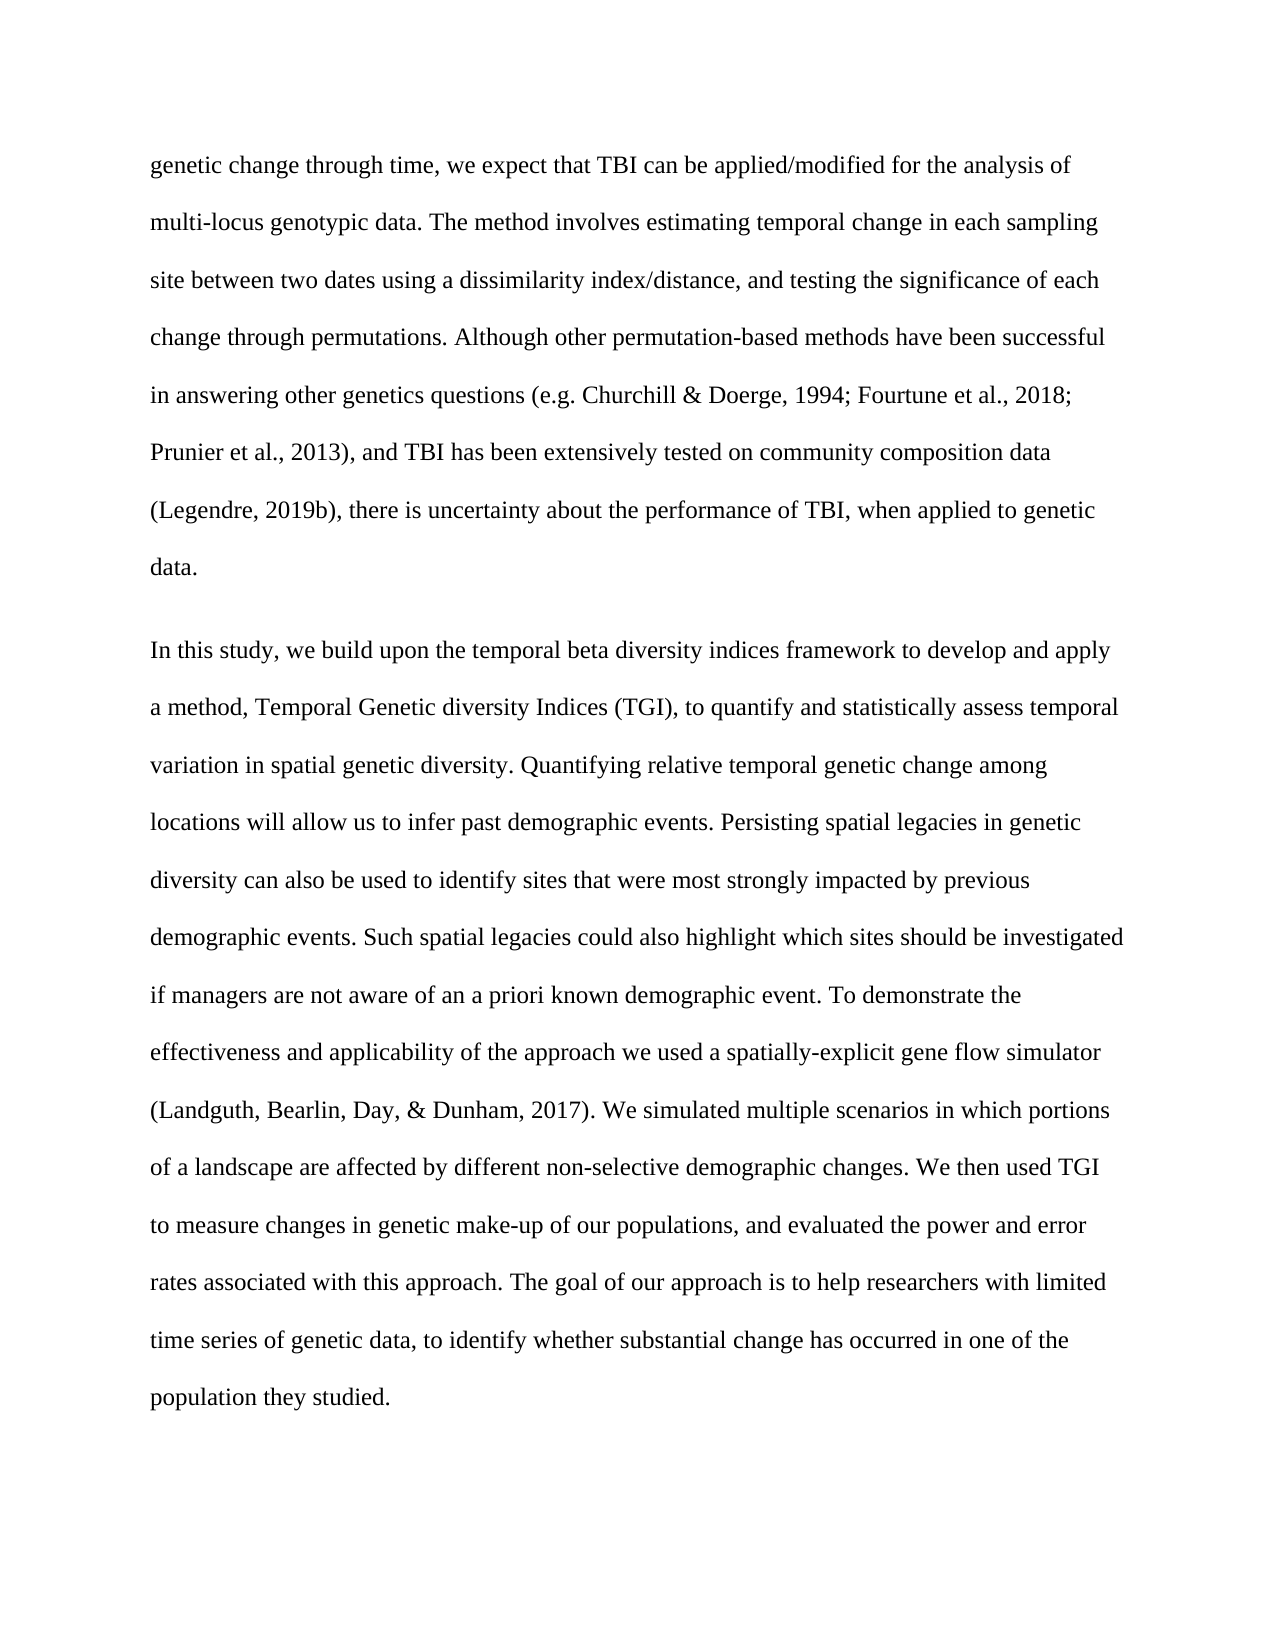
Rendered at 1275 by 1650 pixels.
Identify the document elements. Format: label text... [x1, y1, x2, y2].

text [150, 150, 1125, 581]
text In this study, we build upon the temporal beta diversity indices framework to develop and apply a method, Temporal Genetic diversity Indices (TGI), to quantify and statistically assess temporal variation in spatial genetic diversity. Quantifying relative temporal genetic change among locations will allow us to infer past demographic events. Persisting spatial legacies in genetic diversity can also be used to identify sites that were most strongly impacted by previous demographic events. Such spatial legacies could also highlight which sites should be investigated if managers are not aware of an a priori known demographic event. To demonstrate the effectiveness and applicability of the approach we used a spatially-explicit gene flow simulator (Landguth, Bearlin, Day, & Dunham, 2017). We simulated multiple scenarios in which portions of a landscape are affected by different non-selective demographic changes. We then used TGI to measure changes in genetic make-up of our populations, and evaluated the power and error rates associated with this approach. The goal of our approach is to help researchers with limited time series of genetic data, to identify whether substantial change has occurred in one of the population they studied. [150, 635, 1125, 1411]
